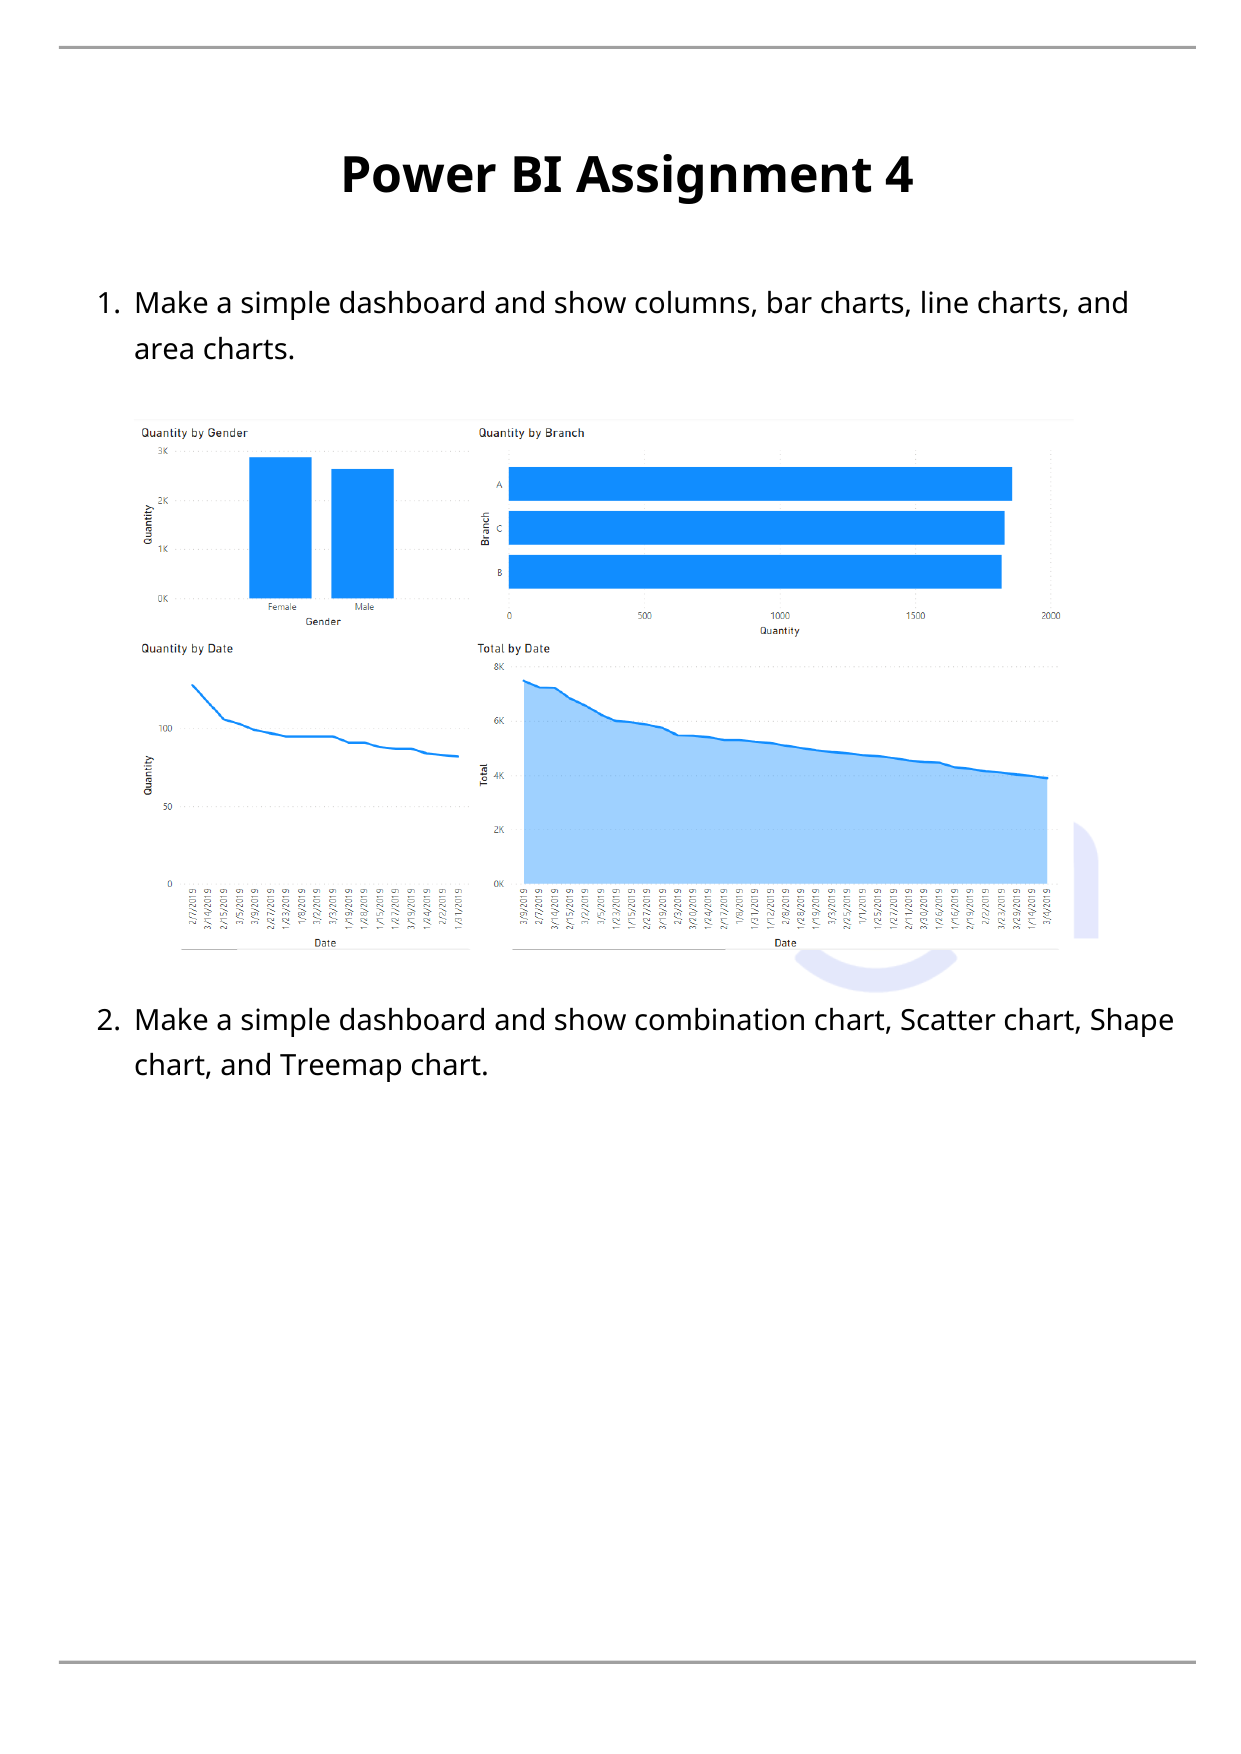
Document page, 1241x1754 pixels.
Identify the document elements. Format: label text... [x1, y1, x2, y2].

list Make a simple dashboard and show columns, bar charts, line charts, and area charts. [96, 282, 1196, 368]
picture [133, 419, 1074, 950]
text Power BI Assignment 4 [59, 139, 1196, 207]
list Make a simple dashboard and show combination chart, Scatter chart, Shape chart, and Treemap chart. [96, 999, 1196, 1084]
